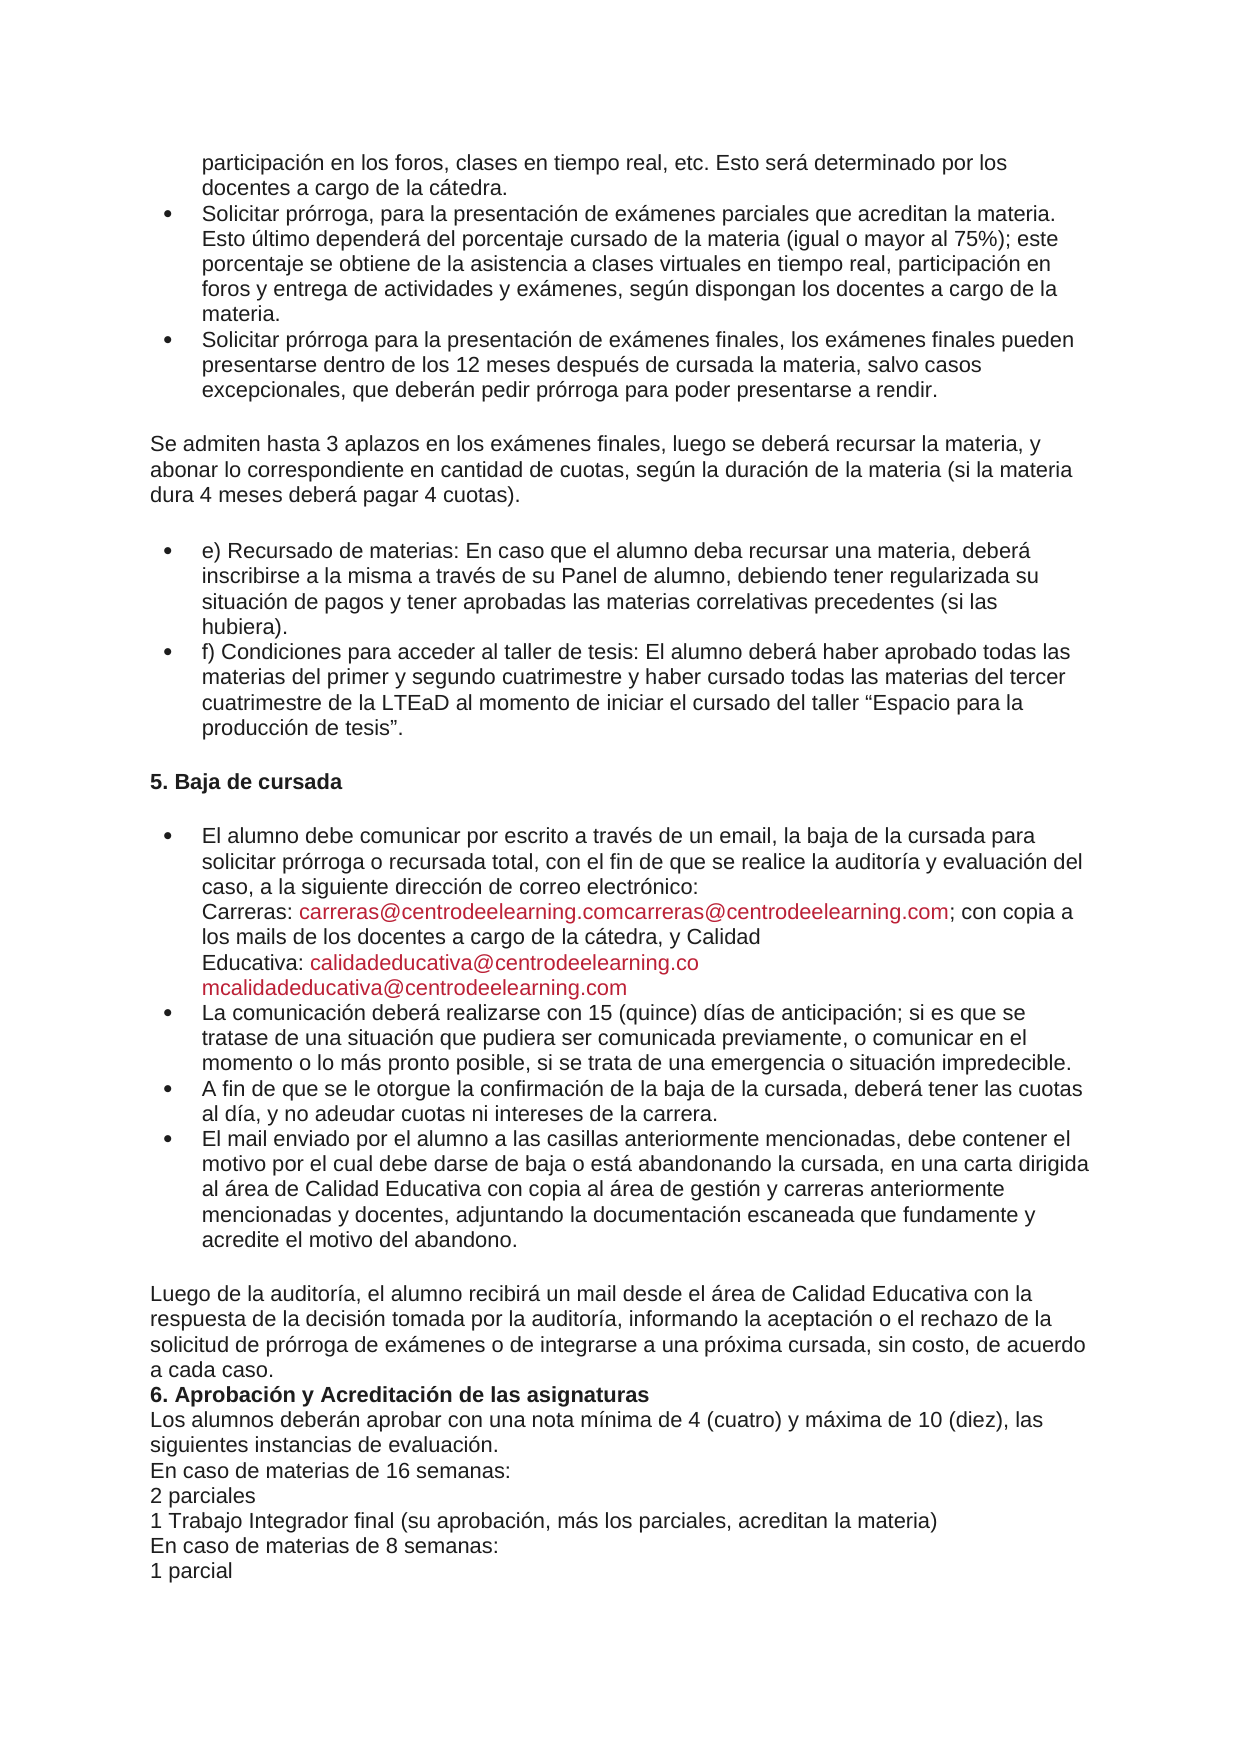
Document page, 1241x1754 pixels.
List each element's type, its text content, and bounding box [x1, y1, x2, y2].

text 5. Baja de cursada [150, 769, 1090, 794]
text Los alumnos deberán aprobar con una nota mínima de 4 (cuatro) y máxima de 10 (diez), las siguientes instancias de evaluación. [150, 1407, 1090, 1457]
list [164, 150, 1090, 200]
list El alumno debe comunicar por escrito a través de un email, la baja de la cursada para solicitar prórroga o recursada total, con el fin de que se realice la auditoría y evaluación del caso, a la siguiente dirección de correo electrónico: Carreras: carreras@centrodeelearning.comcarreras@centrodeelearning.com; con copia a los mails de los docentes a cargo de la cátedra, y Calidad Educativa: calidadeducativa@centrodeelearning.comcalidadeducativa@centrodeelearning.com [164, 823, 1090, 1000]
list La comunicación deberá realizarse con 15 (quince) días de anticipación; si es que se tratase de una situación que pudiera ser comunicada previamente, o comunicar en el momento o lo más pronto posible, si se trata de una emergencia o situación impredecible. [164, 1000, 1090, 1075]
list f) Condiciones para acceder al taller de tesis: El alumno deberá haber aprobado todas las materias del primer y segundo cuatrimestre y haber cursado todas las materias del tercer cuatrimestre de la LTEaD al momento de iniciar el cursado del taller “Espacio para la producción de tesis”. [164, 639, 1090, 740]
list e) Recursado de materias: En caso que el alumno deba recursar una materia, deberá inscribirse a la misma a través de su Panel de alumno, debiendo tener regularizada su situación de pagos y tener aprobadas las materias correlativas precedentes (si las hubiera). [164, 538, 1090, 639]
list A fin de que se le otorgue la confirmación de la baja de la cursada, deberá tener las cuotas al día, y no adeudar cuotas ni intereses de la carrera. [164, 1075, 1090, 1126]
list Solicitar prórroga para la presentación de exámenes finales, los exámenes finales pueden presentarse dentro de los 12 meses después de cursada la materia, salvo casos excepcionales, que deberán pedir prórroga para poder presentarse a rendir. [164, 326, 1090, 402]
text Luego de la auditoría, el alumno recibirá un mail desde el área de Calidad Educativa con la respuesta de la decisión tomada por la auditoría, informando la aceptación o el rechazo de la solicitud de prórroga de exámenes o de integrarse a una próxima cursada, sin costo, de acuerdo a cada caso. [150, 1281, 1090, 1382]
text 1 parcial [150, 1558, 1090, 1583]
text 2 parciales [150, 1483, 1090, 1508]
text Se admiten hasta 3 aplazos en los exámenes finales, luego se deberá recursar la materia, y abonar lo correspondiente en cantidad de cuotas, según la duración de la materia (si la materia dura 4 meses deberá pagar 4 cuotas). [150, 431, 1090, 507]
list Solicitar prórroga, para la presentación de exámenes parciales que acreditan la materia. Esto último dependerá del porcentaje cursado de la materia (igual o mayor al 75%); este porcentaje se obtiene de la asistencia a clases virtuales en tiempo real, participación en foros y entrega de actividades y exámenes, según dispongan los docentes a cargo de la materia. [164, 200, 1090, 326]
text 1 Trabajo Integrador final (su aprobación, más los parciales, acreditan la materia) [150, 1508, 1090, 1533]
text En caso de materias de 8 semanas: [150, 1533, 1090, 1558]
list El mail enviado por el alumno a las casillas anteriormente mencionadas, debe contener el motivo por el cual debe darse de baja o está abandonando la cursada, en una carta dirigida al área de Calidad Educativa con copia al área de gestión y carreras anteriormente mencionadas y docentes, adjuntando la documentación escaneada que fundamente y acredite el motivo del abandono. [164, 1126, 1090, 1252]
text En caso de materias de 16 semanas: [150, 1457, 1090, 1483]
text 6. Aprobación y Acreditación de las asignaturas [150, 1382, 1090, 1407]
